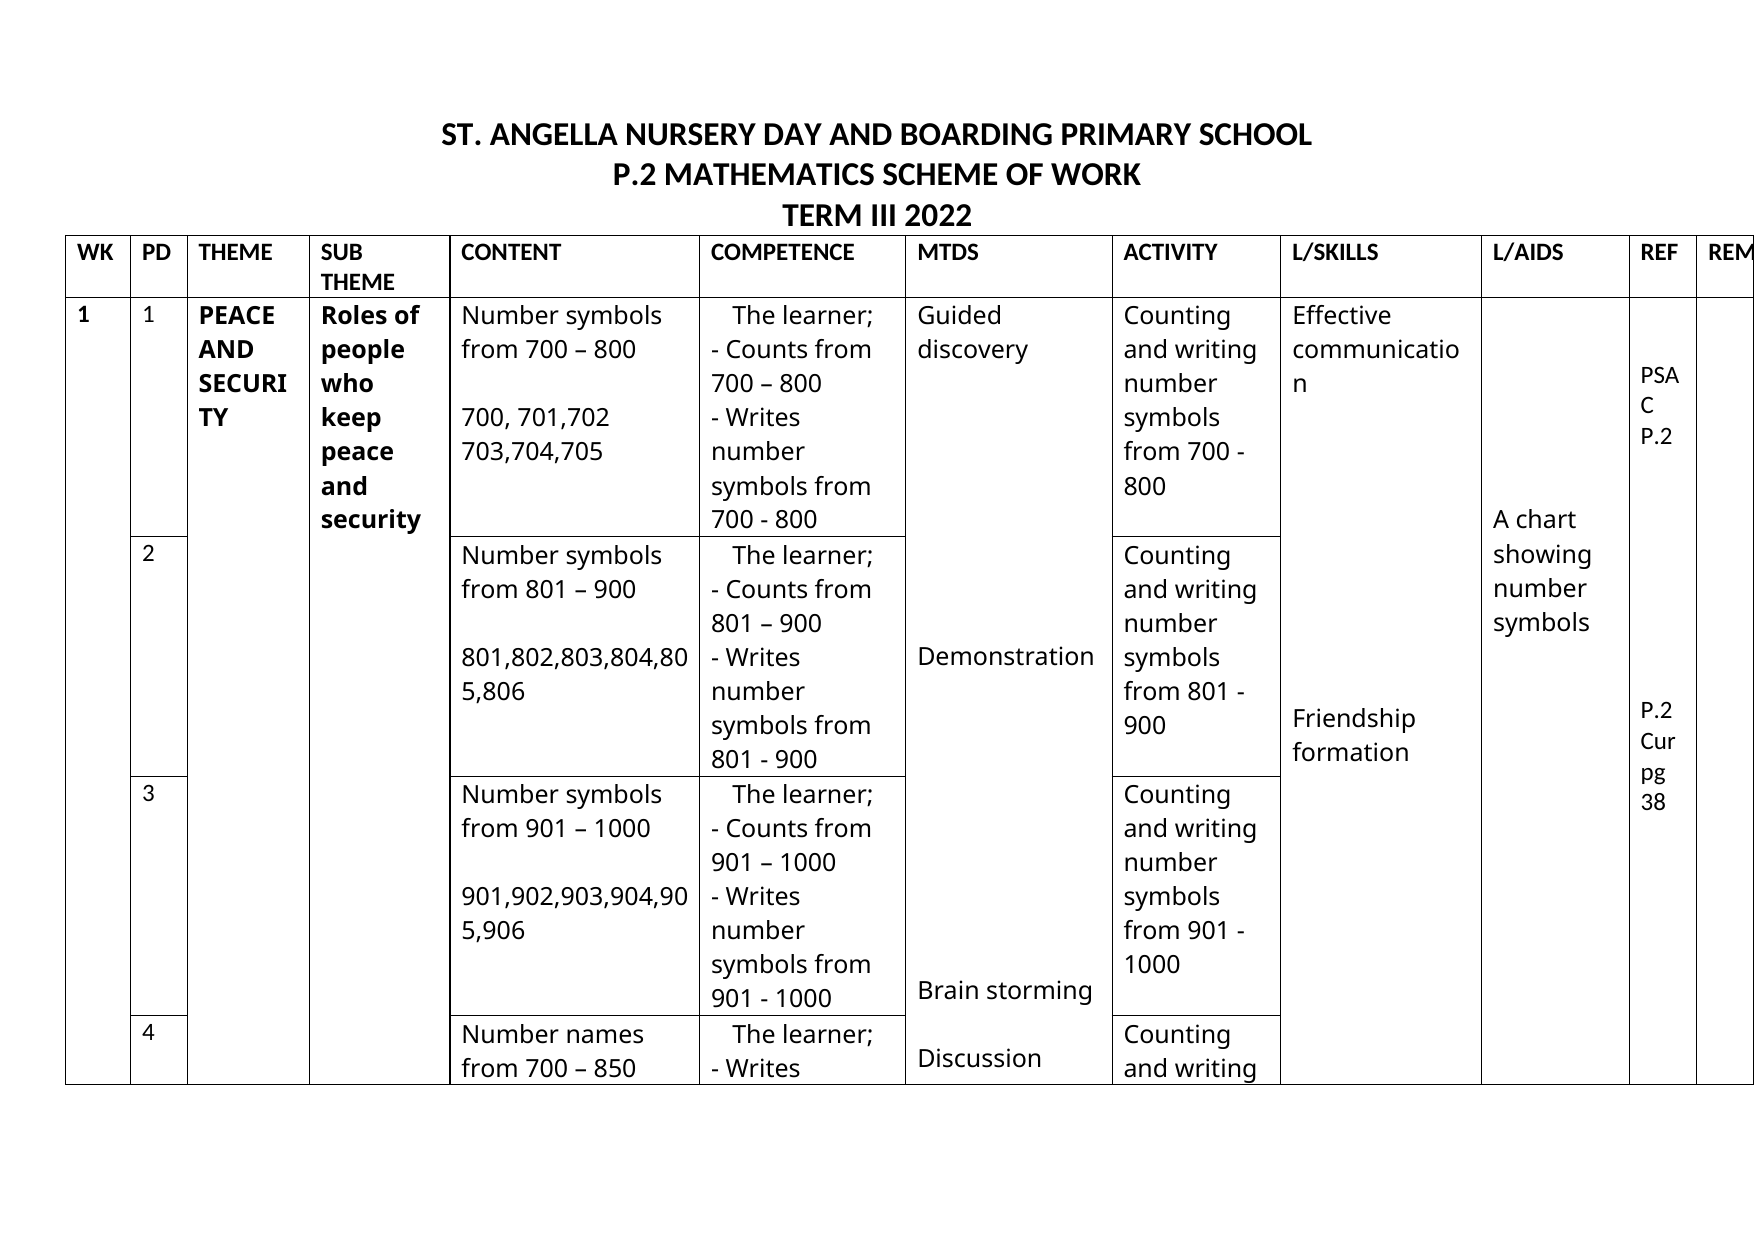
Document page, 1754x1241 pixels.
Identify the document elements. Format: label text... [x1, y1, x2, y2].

table_cell 3 [131, 777, 187, 1015]
table_cell The learner; - Counts from 801 – 900 - Writes number symbols from 801 - 900 [700, 537, 905, 776]
table_header COMPETENCE [700, 236, 905, 297]
table_cell 4 [131, 1016, 187, 1084]
table_cell A chart showing number symbols A chart showing number names [1482, 298, 1629, 1084]
text P.2 MATHEMATICS SCHEME OF WORK [150, 153, 1604, 194]
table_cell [451, 1016, 699, 1084]
table_cell Effective communication Friendship formation Awareness Problem solving [1281, 298, 1481, 1084]
table_cell 1 [131, 298, 187, 536]
table_cell The learner; - Counts from 700 – 800 - Writes number symbols from 700 - 800 [700, 298, 905, 536]
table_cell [700, 1016, 905, 1084]
table_cell Number symbols from 700 – 800 700, 701,702 703,704,705 [451, 298, 699, 536]
table_cell 1 [66, 298, 130, 1084]
table_cell Roles of people who keep peace and security [310, 298, 449, 1084]
table_cell Counting and writing number symbols from 700 - 800 [1113, 298, 1280, 536]
table_header THEME [188, 236, 309, 297]
table_header MTDS [906, 236, 1112, 297]
table_header REF [1630, 236, 1696, 297]
table_header PD [131, 236, 187, 297]
table_cell PSAC P.2 P.2 Cur pg 38 P.2 Cur pg 38 [1630, 298, 1696, 1084]
table_cell Number symbols from 801 – 900 801,802,803,804,805,806 [451, 537, 699, 776]
text ST. ANGELLA NURSERY DAY AND BOARDING PRIMARY SCHOOL [150, 112, 1604, 153]
table_cell 2 [131, 537, 187, 776]
table_header CONTENT [451, 236, 699, 297]
table_cell Guided discovery Demonstration Brain storming Discussion Brain storming [906, 298, 1112, 1084]
table_header ACTIVITY [1113, 236, 1280, 297]
table_header REM [1697, 236, 1753, 297]
table_cell Counting and writing number symbols from 801 - 900 [1113, 537, 1280, 776]
text TERM III 2022 [150, 194, 1604, 235]
table_cell Number symbols from 901 – 1000 901,902,903,904,905,906 [451, 777, 699, 1015]
table_cell PEACE AND SECURITY [188, 298, 309, 1084]
table_cell The learner; - Counts from 901 – 1000 - Writes number symbols from 901 - 1000 [700, 777, 905, 1015]
table_cell Counting and writing number symbols from 901 - 1000 [1113, 777, 1280, 1015]
table_header L/SKILLS [1281, 236, 1481, 297]
table_header SUB THEME [310, 236, 449, 297]
table_header WK [66, 236, 130, 297]
table_header L/AIDS [1482, 236, 1629, 297]
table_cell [1113, 1016, 1280, 1084]
table_cell [1697, 298, 1753, 1084]
